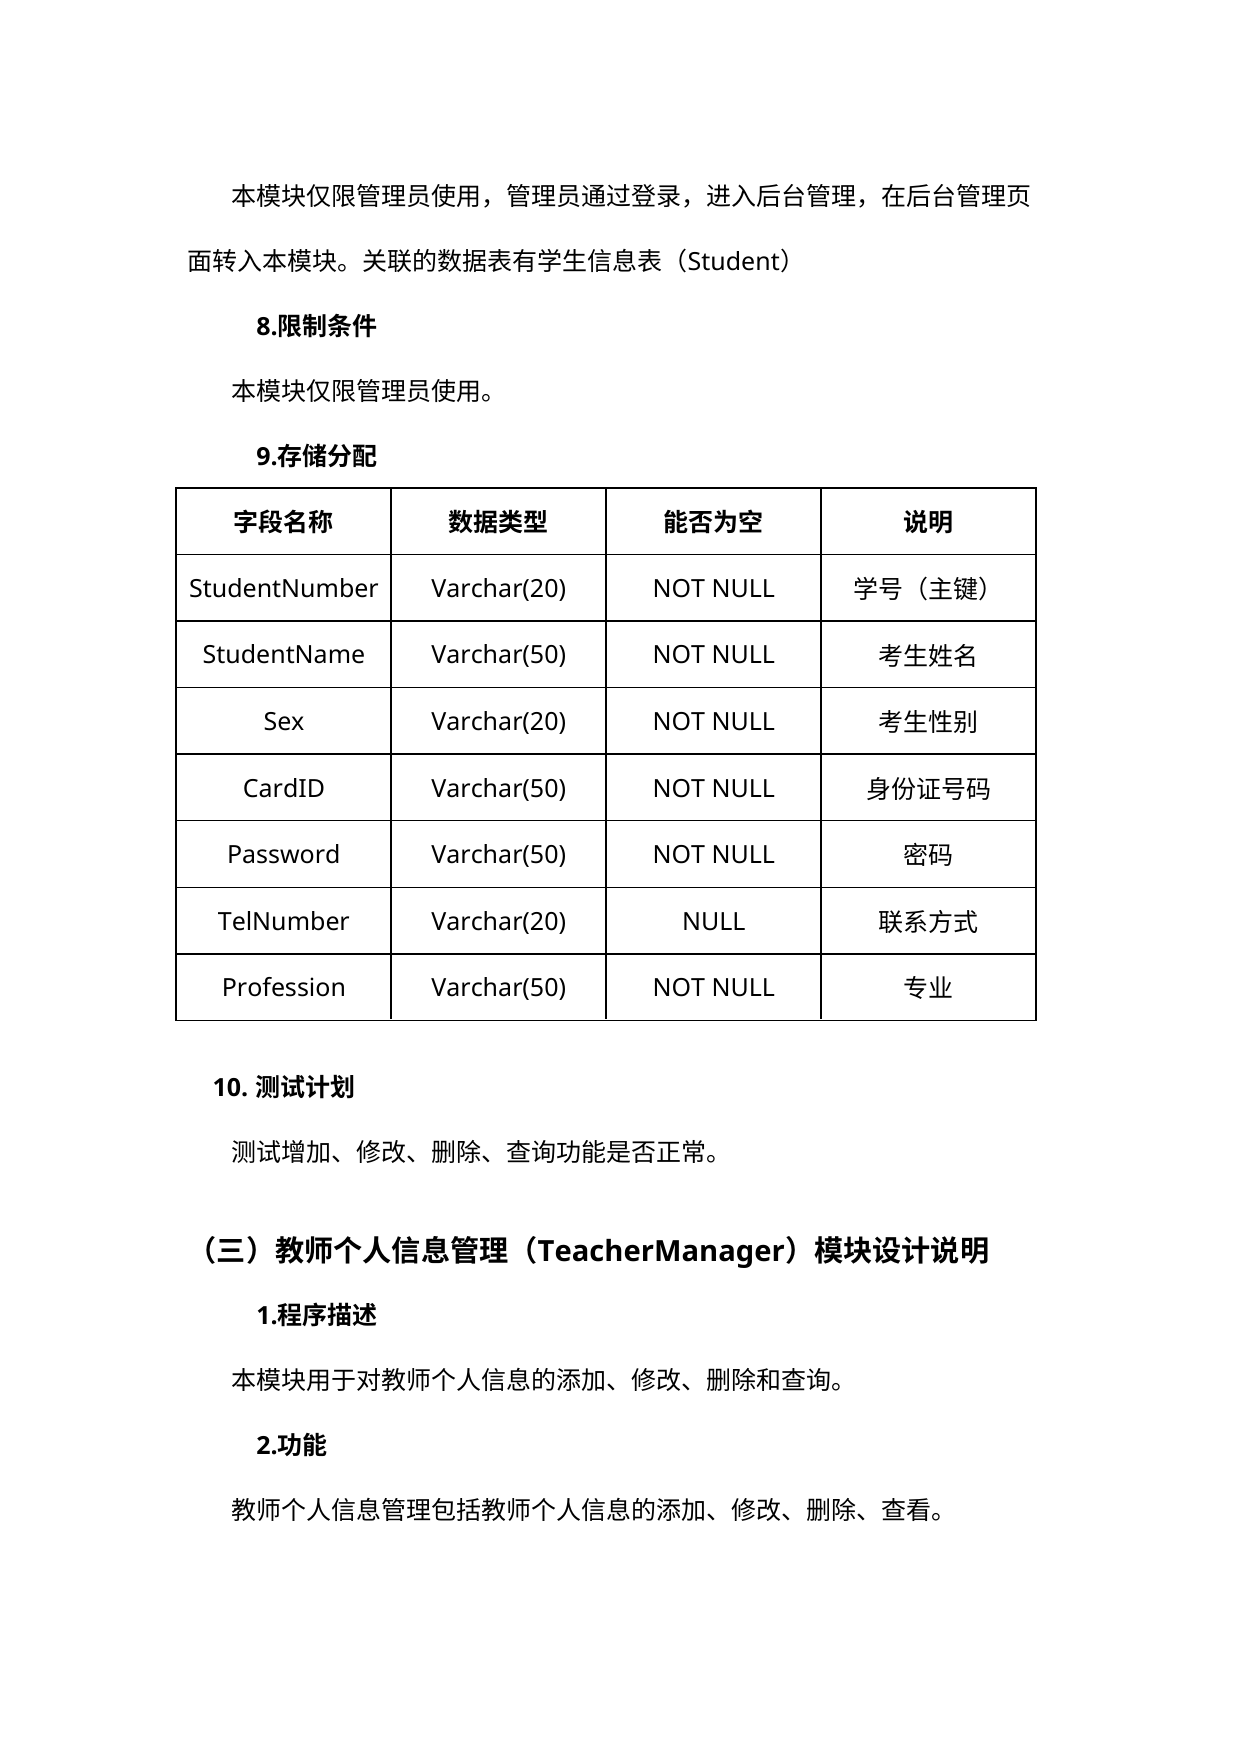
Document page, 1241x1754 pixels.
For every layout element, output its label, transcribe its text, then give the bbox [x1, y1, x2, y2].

text （三）教师个人信息管理（TeacherManager）模块设计说明 [187, 1216, 1053, 1281]
table_cell NOT NULL [607, 622, 820, 687]
text 10. 测试计划 [212, 1053, 1053, 1118]
table_cell TelNumber [177, 888, 390, 953]
text 1.程序描述 [212, 1281, 1053, 1346]
table_cell NOT NULL [607, 821, 820, 886]
table_cell Profession [177, 955, 390, 1019]
text 8.限制条件 [212, 292, 1053, 357]
table_cell StudentName [177, 622, 390, 687]
table_cell 考生姓名 [822, 622, 1035, 687]
text 9.存储分配 [212, 422, 1053, 487]
text 本模块仅限管理员使用，管理员通过登录，进入后台管理，在后台管理页面转入本模块。关联的数据表有学生信息表（Student） [187, 162, 1053, 292]
table_cell Varchar(50) [392, 955, 605, 1019]
table_cell 学号（主键） [822, 555, 1035, 620]
table_cell CardID [177, 755, 390, 820]
table_cell Varchar(20) [392, 555, 605, 620]
table_cell Password [177, 821, 390, 886]
table_cell 考生性别 [822, 688, 1035, 753]
table_cell 专业 [822, 955, 1035, 1019]
table_header 字段名称 [177, 489, 390, 553]
table_cell Varchar(20) [392, 888, 605, 953]
table_header 说明 [822, 489, 1035, 553]
table_header 能否为空 [607, 489, 820, 553]
table_cell Sex [177, 688, 390, 753]
table_cell NOT NULL [607, 688, 820, 753]
table_cell NULL [607, 888, 820, 953]
table_cell 身份证号码 [822, 755, 1035, 820]
table_cell NOT NULL [607, 755, 820, 820]
table_cell Varchar(20) [392, 688, 605, 753]
text 2.功能 [212, 1411, 1053, 1476]
table_cell 密码 [822, 821, 1035, 886]
text 测试增加、修改、删除、查询功能是否正常。 [187, 1118, 1053, 1183]
text 本模块用于对教师个人信息的添加、修改、删除和查询。 [187, 1346, 1053, 1411]
table_cell NOT NULL [607, 955, 820, 1019]
table_cell Varchar(50) [392, 755, 605, 820]
table_cell NOT NULL [607, 555, 820, 620]
text 本模块仅限管理员使用。 [187, 357, 1053, 422]
text 教师个人信息管理包括教师个人信息的添加、修改、删除、查看。 [187, 1476, 1053, 1541]
table_cell Varchar(50) [392, 622, 605, 687]
table_cell 联系方式 [822, 888, 1035, 953]
table_cell Varchar(50) [392, 821, 605, 886]
table_cell StudentNumber [177, 555, 390, 620]
table_header 数据类型 [392, 489, 605, 553]
